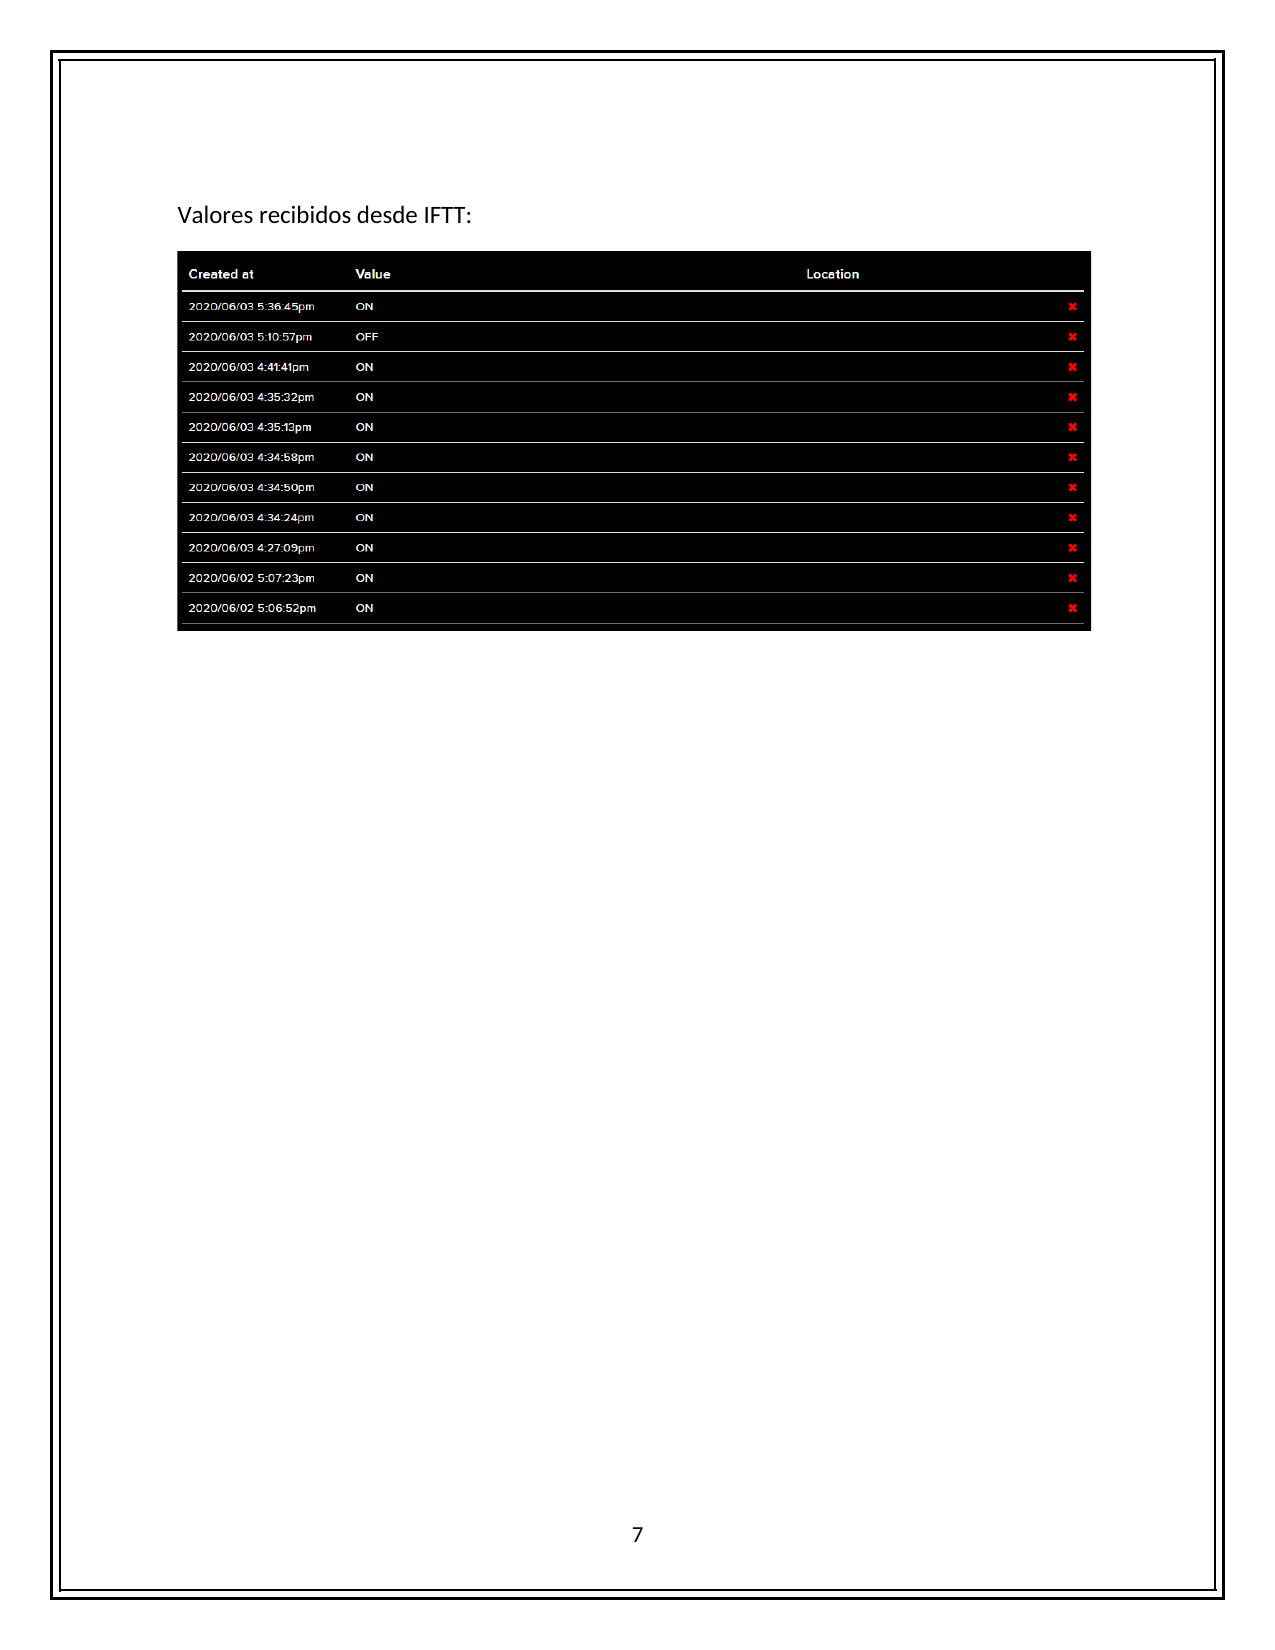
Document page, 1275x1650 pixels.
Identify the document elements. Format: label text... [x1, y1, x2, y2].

picture [177, 251, 1092, 631]
text Valores recibidos desde IFTT: [177, 199, 1098, 230]
